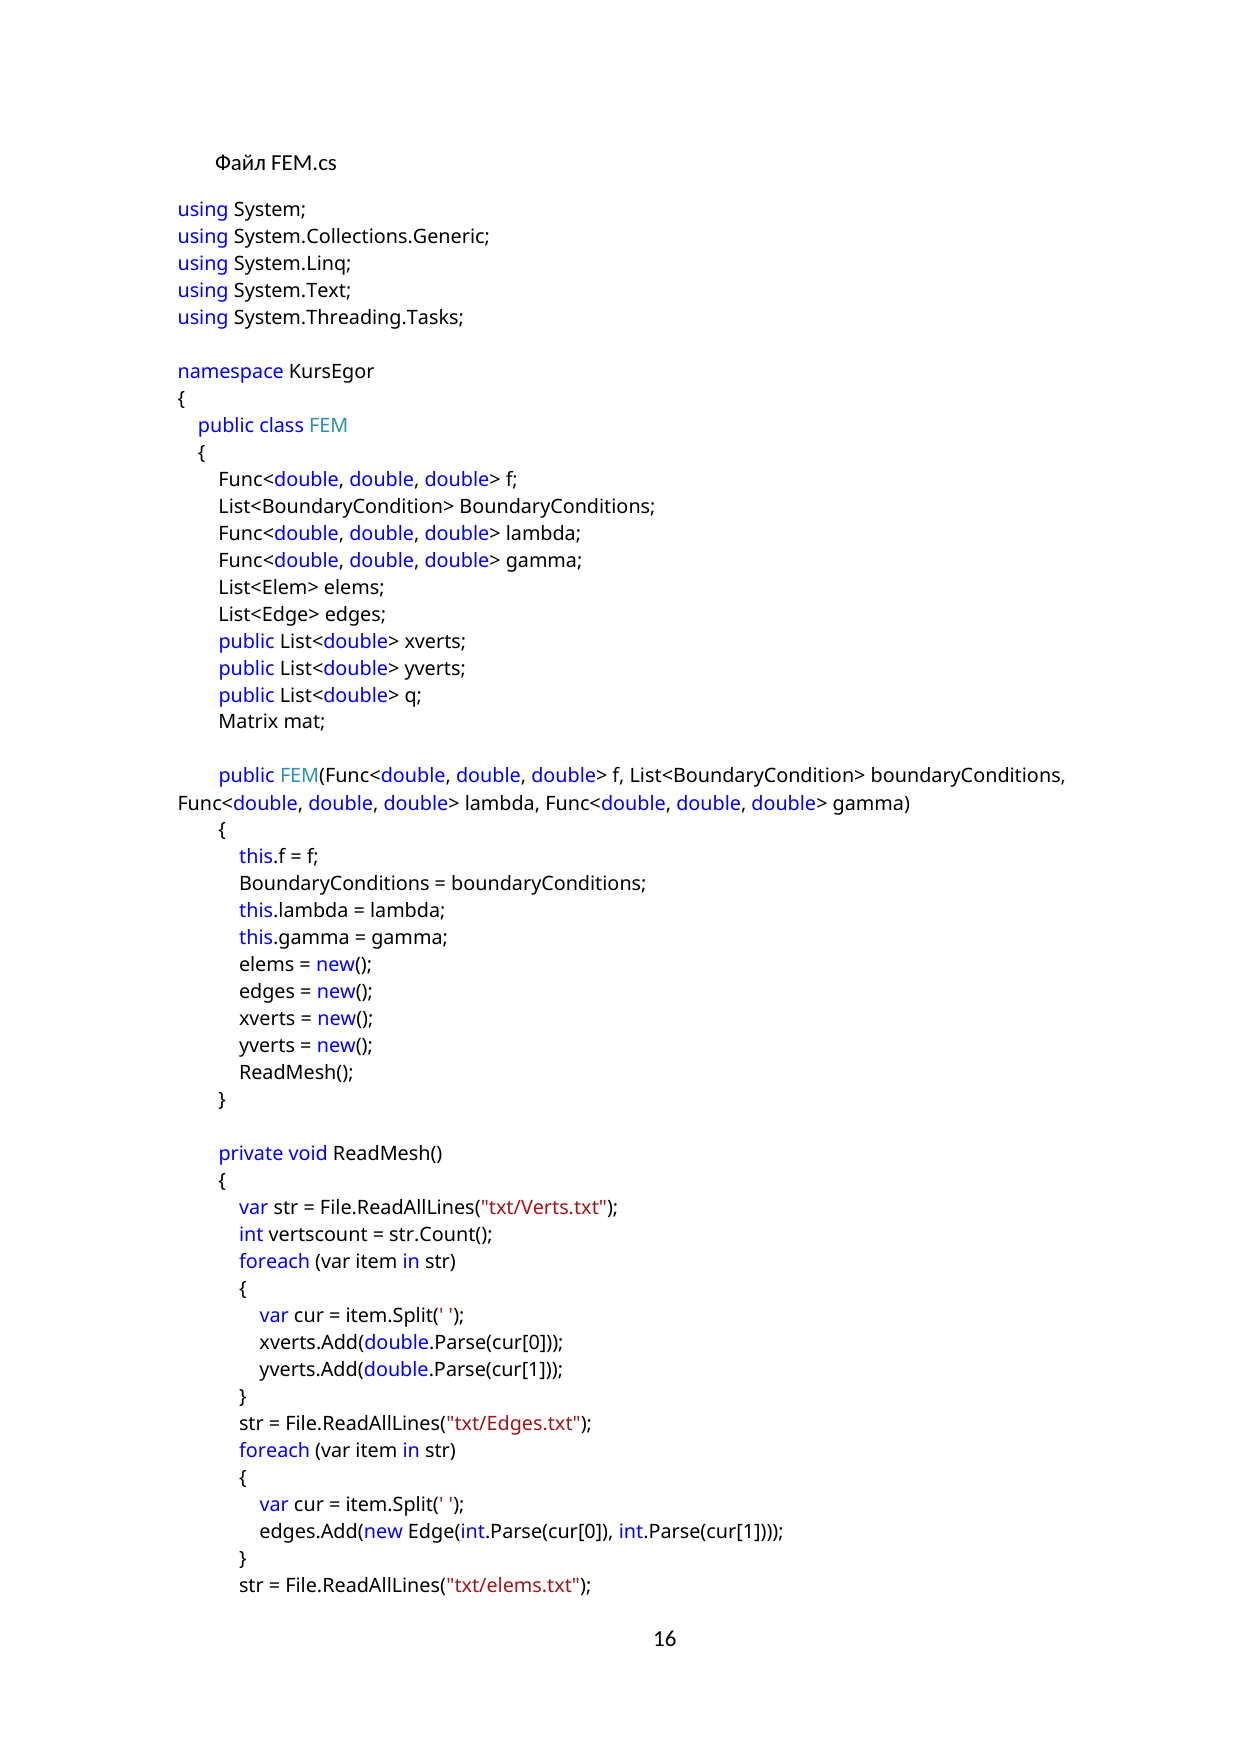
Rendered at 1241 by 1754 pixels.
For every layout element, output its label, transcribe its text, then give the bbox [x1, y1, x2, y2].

text { [177, 816, 1152, 843]
text foreach (var item in str) [177, 1247, 1152, 1274]
text using System.Text; [177, 276, 1152, 303]
text List<Elem> elems; [177, 573, 1152, 600]
text public FEM(Func<double, double, double> f, List<BoundaryCondition> boundaryConditions, Func<double, double, double> lambda, Func<double, double, double> gamma) [177, 762, 1152, 816]
text public List<double> q; [177, 681, 1152, 708]
text using System.Threading.Tasks; [177, 303, 1152, 330]
text Func<double, double, double> gamma; [177, 546, 1152, 573]
text { [177, 1274, 1152, 1301]
text edges = new(); [177, 978, 1152, 1004]
text int vertscount = str.Count(); [177, 1220, 1152, 1247]
text foreach (var item in str) [177, 1436, 1152, 1463]
text { [177, 438, 1152, 465]
text this.gamma = gamma; [177, 924, 1152, 951]
text { [177, 1463, 1152, 1490]
text } [177, 1086, 1152, 1112]
text var str = File.ReadAllLines("txt/Verts.txt"); [177, 1193, 1152, 1220]
text var cur = item.Split(' '); [177, 1301, 1152, 1328]
text List<BoundaryCondition> BoundaryConditions; [177, 492, 1152, 519]
text Func<double, double, double> lambda; [177, 519, 1152, 546]
text using System.Linq; [177, 249, 1152, 276]
text this.lambda = lambda; [177, 897, 1152, 924]
text { [177, 1166, 1152, 1193]
text private void ReadMesh() [177, 1139, 1152, 1166]
text BoundaryConditions = boundaryConditions; [177, 870, 1152, 897]
text } [177, 1382, 1152, 1409]
text edges.Add(new Edge(int.Parse(cur[0]), int.Parse(cur[1]))); [177, 1517, 1152, 1544]
text elems = new(); [177, 951, 1152, 978]
text var cur = item.Split(' '); [177, 1490, 1152, 1517]
text using System; [177, 195, 1152, 222]
text public class FEM [177, 411, 1152, 438]
text str = File.ReadAllLines("txt/elems.txt"); [177, 1571, 1152, 1598]
text Matrix mat; [177, 708, 1152, 735]
text namespace KursEgor [177, 357, 1152, 384]
text public List<double> xverts; [177, 627, 1152, 654]
text this.f = f; [177, 843, 1152, 870]
text ReadMesh(); [177, 1058, 1152, 1086]
text using System.Collections.Generic; [177, 222, 1152, 249]
list Файл FEM.cs [215, 148, 1152, 176]
text yverts = new(); [177, 1032, 1152, 1058]
text { [177, 384, 1152, 411]
text yverts.Add(double.Parse(cur[1])); [177, 1355, 1152, 1382]
text str = File.ReadAllLines("txt/Edges.txt"); [177, 1409, 1152, 1436]
text xverts.Add(double.Parse(cur[0])); [177, 1328, 1152, 1355]
text Func<double, double, double> f; [177, 465, 1152, 492]
text List<Edge> edges; [177, 600, 1152, 627]
text } [177, 1544, 1152, 1571]
text public List<double> yverts; [177, 654, 1152, 681]
text xverts = new(); [177, 1004, 1152, 1032]
